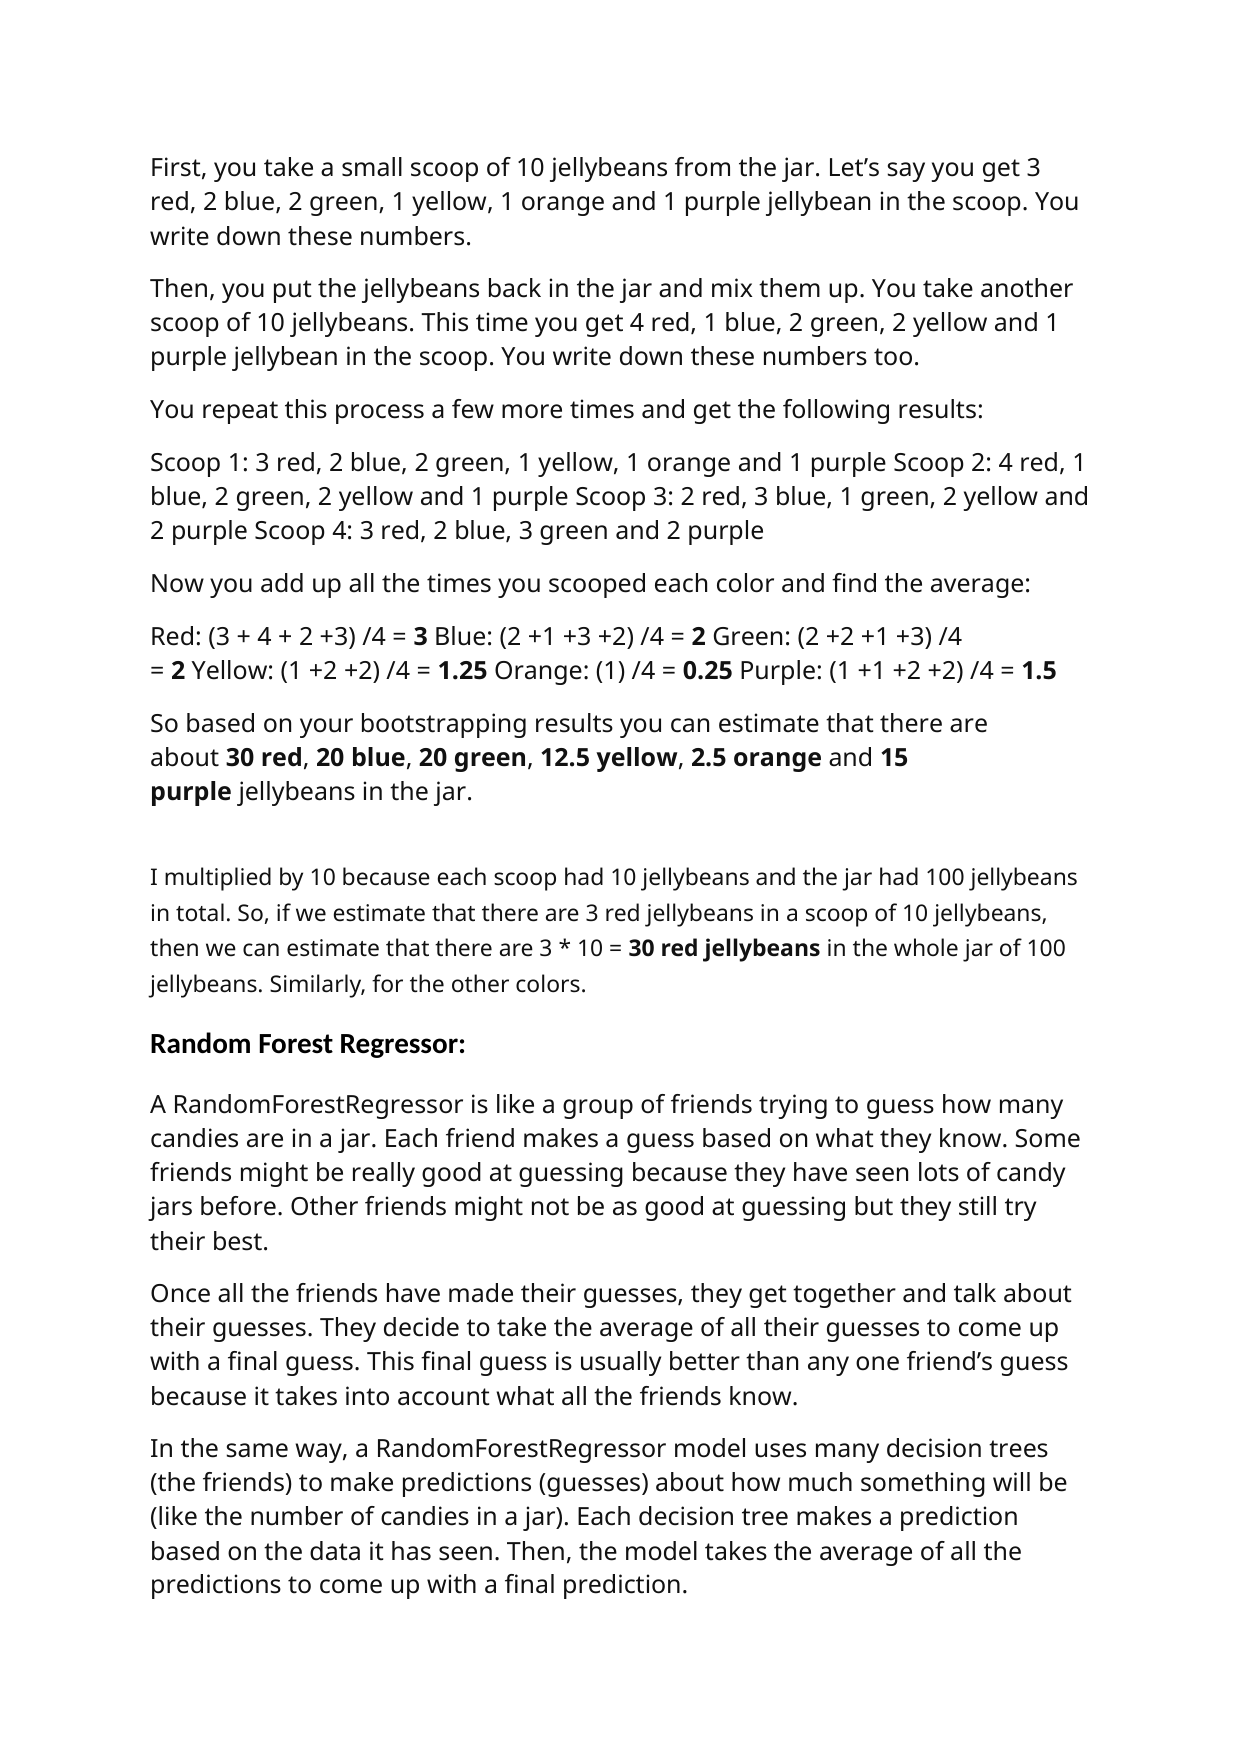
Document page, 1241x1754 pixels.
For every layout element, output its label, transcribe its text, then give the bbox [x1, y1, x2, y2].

text Once all the friends have made their guesses, they get together and talk about their guesses. They decide to take the average of all their guesses to come up with a final guess. This final guess is usually better than any one friend’s guess because it takes into account what all the friends know. [150, 1276, 1090, 1412]
text Now you add up all the times you scooped each color and find the average: [150, 566, 1090, 600]
text Random Forest Regressor: [150, 1025, 1090, 1061]
text So based on your bootstrapping results you can estimate that there are about 30 red, 20 blue, 20 green, 12.5 yellow, 2.5 orange and 15 purple jellybeans in the jar. [150, 705, 1090, 807]
text Then, you put the jellybeans back in the jar and mix them up. You take another scoop of 10 jellybeans. This time you get 4 red, 1 blue, 2 green, 2 yellow and 1 purple jellybean in the scoop. You write down these numbers too. [150, 271, 1090, 373]
text In the same way, a RandomForestRegressor model uses many decision trees (the friends) to make predictions (guesses) about how much something will be (like the number of candies in a jar). Each decision tree makes a prediction based on the data it has seen. Then, the model takes the average of all the predictions to come up with a final prediction. [150, 1431, 1090, 1601]
text Scoop 1: 3 red, 2 blue, 2 green, 1 yellow, 1 orange and 1 purple Scoop 2: 4 red, 1 blue, 2 green, 2 yellow and 1 purple Scoop 3: 2 red, 3 blue, 1 green, 2 yellow and 2 purple Scoop 4: 3 red, 2 blue, 3 green and 2 purple [150, 445, 1090, 547]
text I multiplied by 10 because each scoop had 10 jellybeans and the jar had 100 jellybeans in total. So, if we estimate that there are 3 red jellybeans in a scoop of 10 jellybeans, then we can estimate that there are 3 * 10 = 30 red jellybeans in the whole jar of 100 jellybeans. Similarly, for the other colors. [150, 861, 1090, 999]
text Red: (3 + 4 + 2 +3) /4 = 3 Blue: (2 +1 +3 +2) /4 = 2 Green: (2 +2 +1 +3) /4 = 2 Yellow: (1 +2 +2) /4 = 1.25 Orange: (1) /4 = 0.25 Purple: (1 +1 +2 +2) /4 = 1.5 [150, 618, 1090, 687]
text You repeat this process a few more times and get the following results: [150, 392, 1090, 426]
text A RandomForestRegressor is like a group of friends trying to guess how many candies are in a jar. Each friend makes a guess based on what they know. Some friends might be really good at guessing because they have seen lots of candy jars before. Other friends might not be as good at guessing but they still try their best. [150, 1087, 1090, 1257]
text First, you take a small scoop of 10 jellybeans from the jar. Let’s say you get 3 red, 2 blue, 2 green, 1 yellow, 1 orange and 1 purple jellybean in the scoop. You write down these numbers. [150, 150, 1090, 252]
